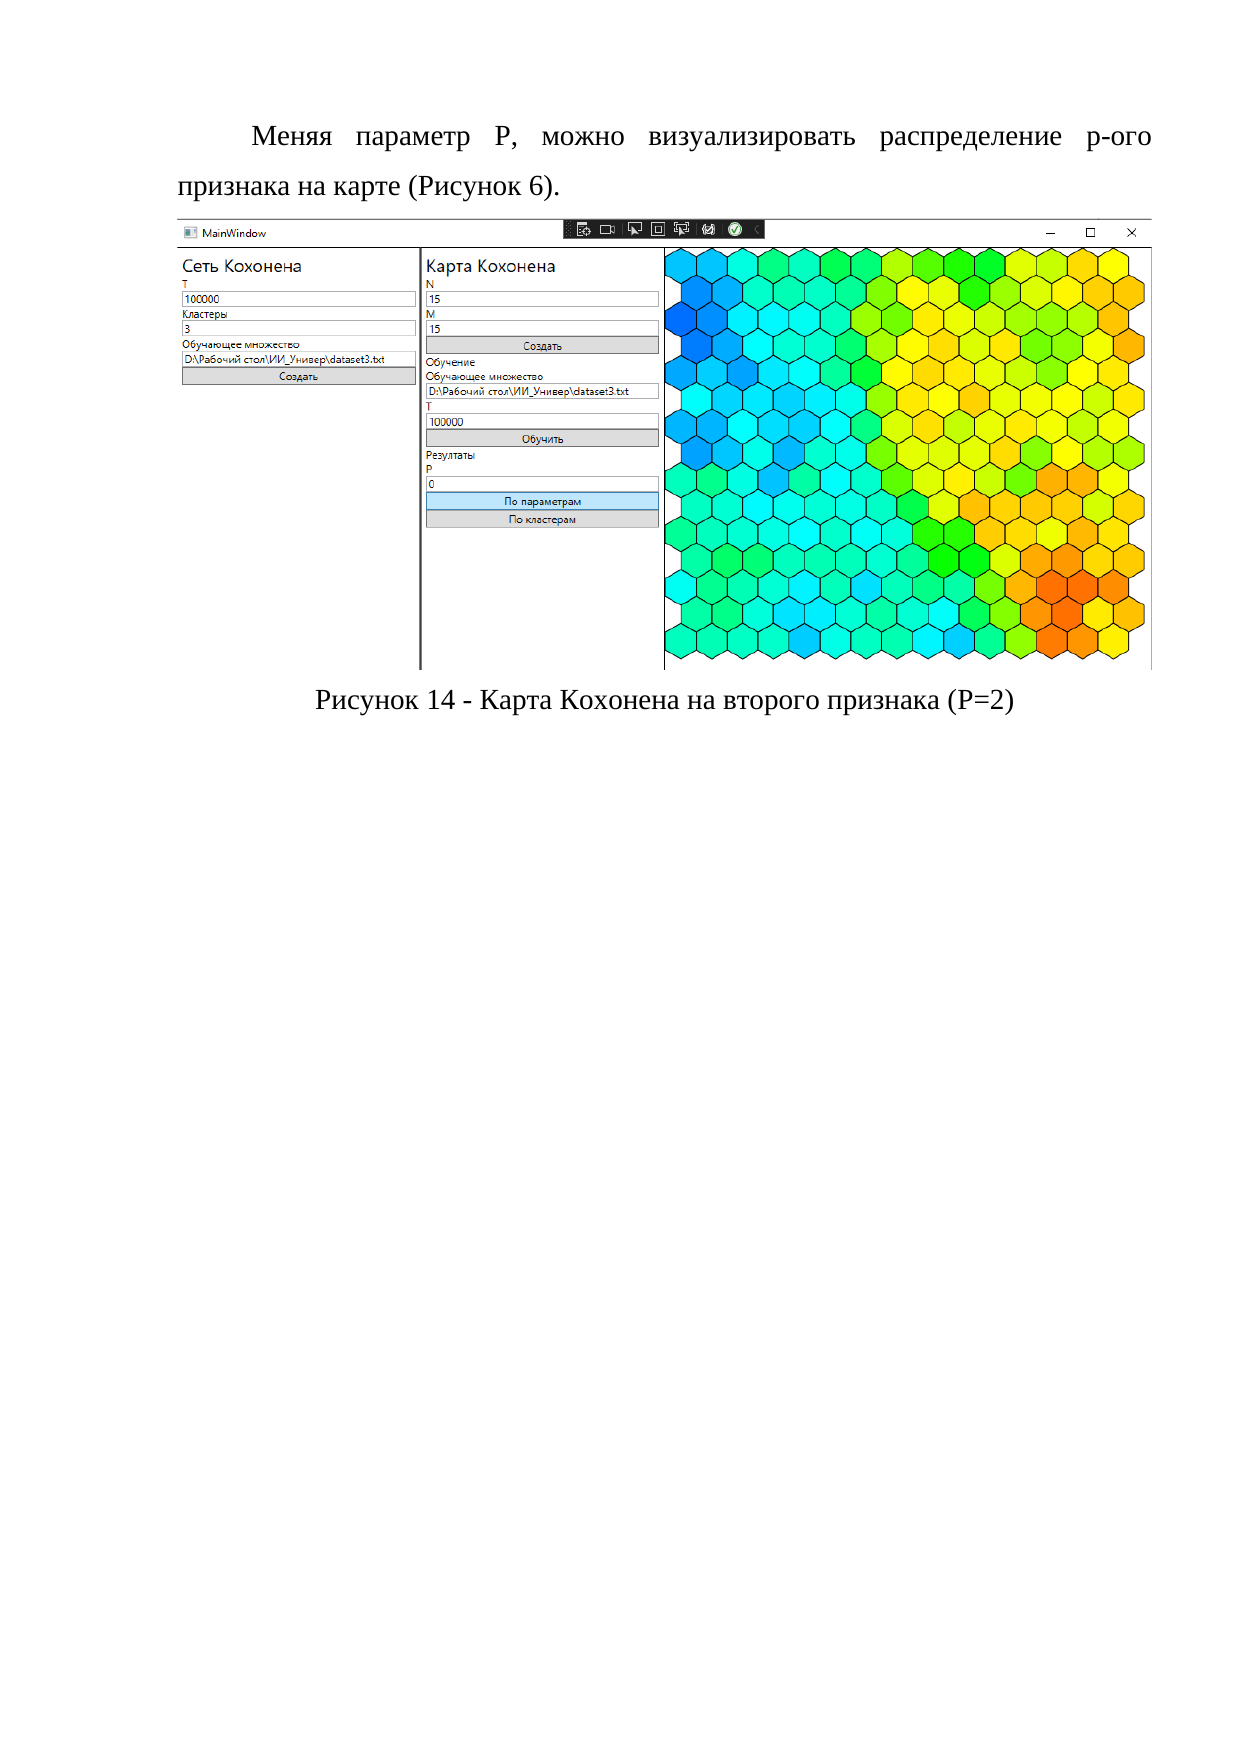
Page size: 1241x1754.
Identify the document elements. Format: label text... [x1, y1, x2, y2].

text Рисунок 14 - Карта Кохонена на второго признака (P=2) [177, 682, 1152, 715]
picture [177, 218, 1152, 670]
text Меняя параметр P, можно визуализировать распределение p-ого признака на карте (Рисунок 6). [177, 118, 1152, 202]
